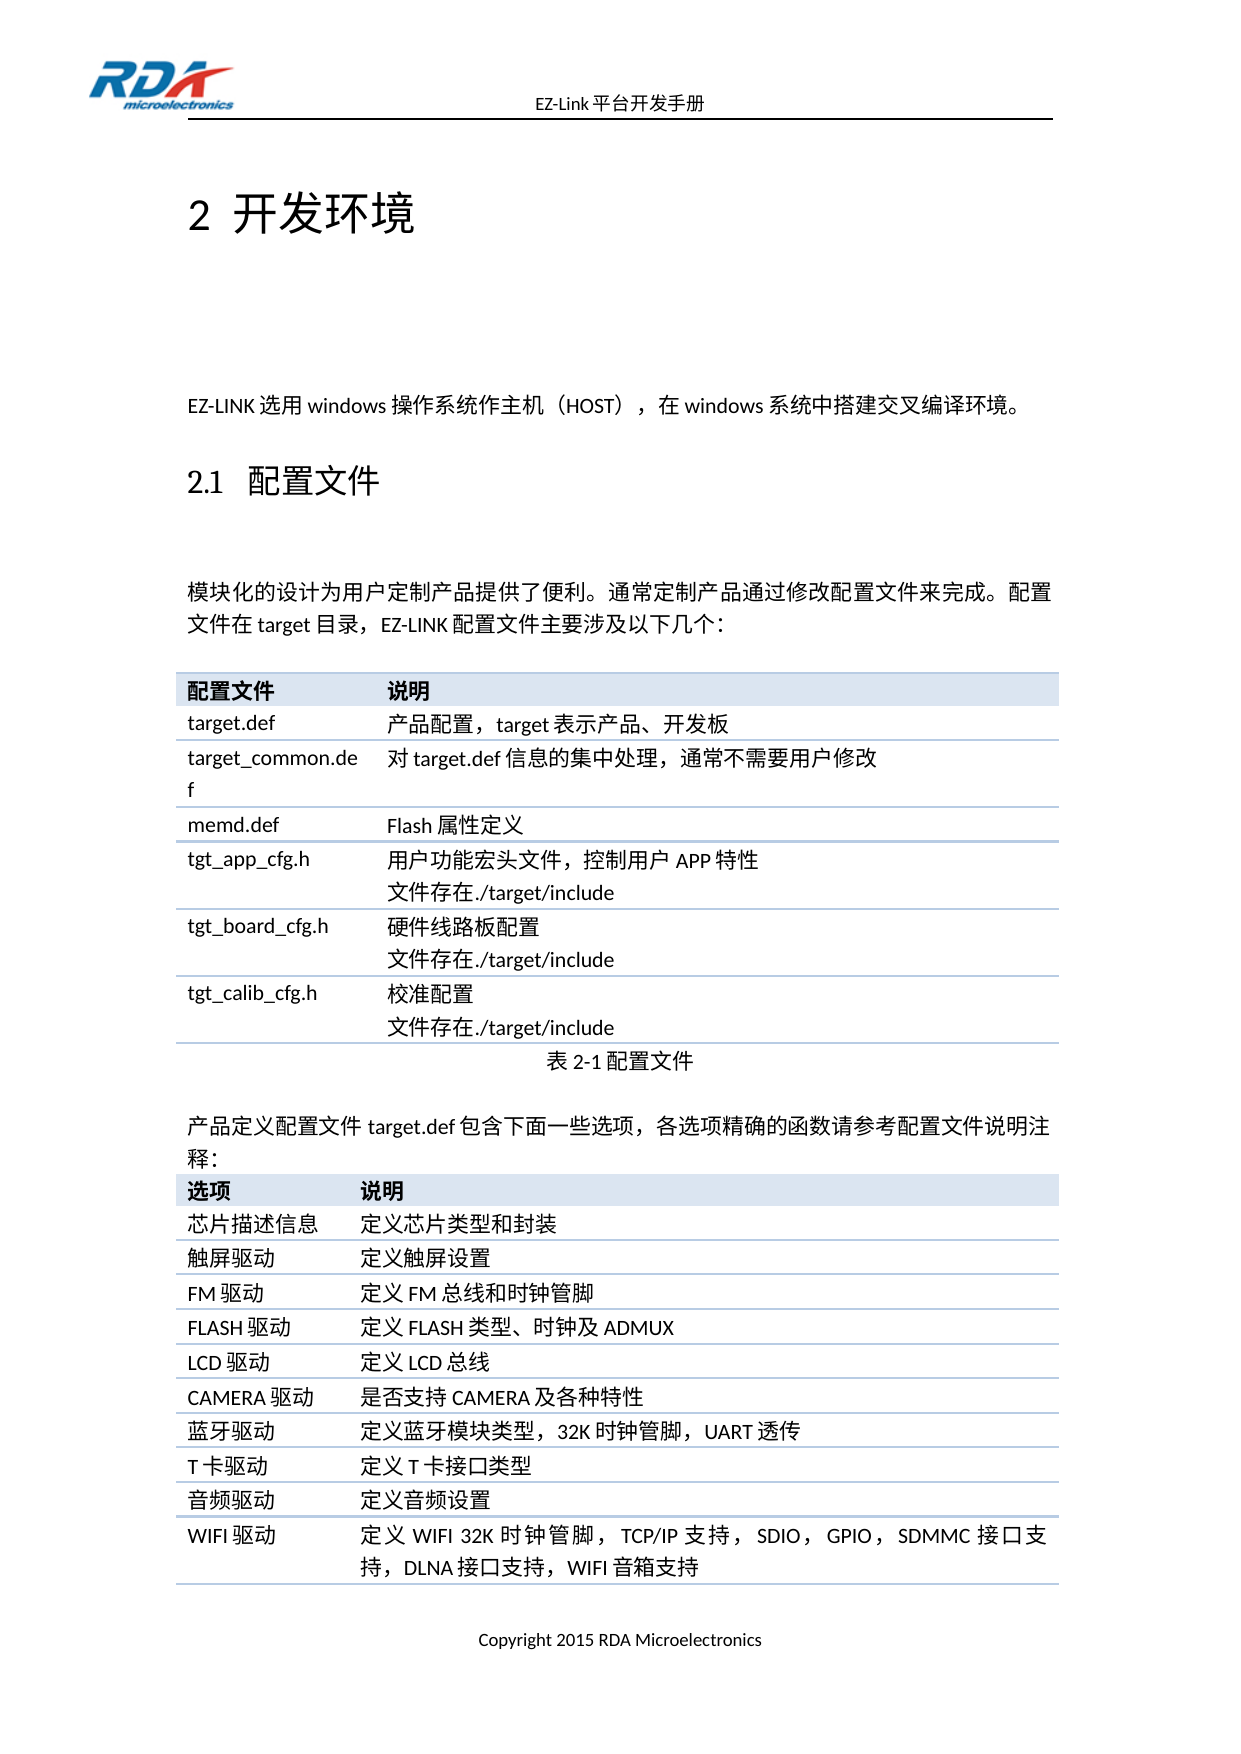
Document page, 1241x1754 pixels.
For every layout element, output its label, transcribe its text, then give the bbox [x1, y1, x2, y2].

table_header 配置文件 [176, 674, 376, 706]
subtitle 配置文件 [187, 447, 1053, 512]
table_cell 定义触屏设置 [349, 1241, 1059, 1273]
text 产品定义配置文件target.def包含下面一些选项，各选项精确的函数请参考配置文件说明注释： [187, 1109, 1053, 1174]
table_cell 定义WIFI 32K时钟管脚，TCP/IP支持，SDIO，GPIO，SDMMC接口支持，DLNA接口支持，WIFI音箱支持 [349, 1518, 1059, 1582]
text EZ-LINK选用windows操作系统作主机（HOST），在windows系统中搭建交叉编译环境。 [187, 387, 1053, 420]
text 表2-1 配置文件 [187, 1044, 1053, 1076]
table_cell FLASH驱动 [176, 1310, 349, 1342]
table_cell Flash属性定义 [376, 808, 1059, 840]
table_cell 定义T卡接口类型 [349, 1448, 1059, 1481]
table_cell 硬件线路板配置 文件存在./target/include [376, 910, 1059, 974]
table_cell 触屏驱动 [176, 1241, 349, 1273]
table_cell 产品配置，target表示产品、开发板 [376, 706, 1059, 739]
text 模块化的设计为用户定制产品提供了便利。通常定制产品通过修改配置文件来完成。配置文件在target目录，EZ-LINK配置文件主要涉及以下几个： [187, 574, 1053, 639]
table_cell tgt_calib_cfg.h [176, 977, 376, 1042]
table_cell 定义蓝牙模块类型，32K时钟管脚，UART透传 [349, 1414, 1059, 1446]
table_cell target.def [176, 706, 376, 739]
table_header 选项 [176, 1174, 349, 1206]
table_cell 芯片描述信息 [176, 1206, 349, 1239]
subtitle 开发环境 [187, 162, 1053, 259]
table_header 说明 [376, 674, 1059, 706]
picture [88, 33, 237, 111]
table_cell 定义音频设置 [349, 1483, 1059, 1515]
table_cell 音频驱动 [176, 1483, 349, 1515]
table_cell 定义FLASH类型、时钟及ADMUX [349, 1310, 1059, 1342]
table_cell 蓝牙驱动 [176, 1414, 349, 1446]
table_cell memd.def [176, 808, 376, 840]
table_cell WIFI驱动 [176, 1518, 349, 1582]
table_cell CAMERA驱动 [176, 1379, 349, 1412]
table_cell T卡驱动 [176, 1448, 349, 1481]
table_cell 用户功能宏头文件，控制用户APP特性 文件存在./target/include [376, 843, 1059, 907]
table_cell 对target.def信息的集中处理，通常不需要用户修改 [376, 741, 1059, 806]
table_cell 定义FM总线和时钟管脚 [349, 1275, 1059, 1308]
table_cell 是否支持CAMERA及各种特性 [349, 1379, 1059, 1412]
table_header 说明 [349, 1174, 1059, 1206]
table_cell tgt_board_cfg.h [176, 910, 376, 974]
table_cell tgt_app_cfg.h [176, 843, 376, 907]
table_cell FM驱动 [176, 1275, 349, 1308]
table_cell 定义LCD总线 [349, 1345, 1059, 1377]
table_cell LCD驱动 [176, 1345, 349, 1377]
table_cell target_common.def [176, 741, 376, 806]
table_cell 定义芯片类型和封装 [349, 1206, 1059, 1239]
table_cell 校准配置 文件存在./target/include [376, 977, 1059, 1042]
